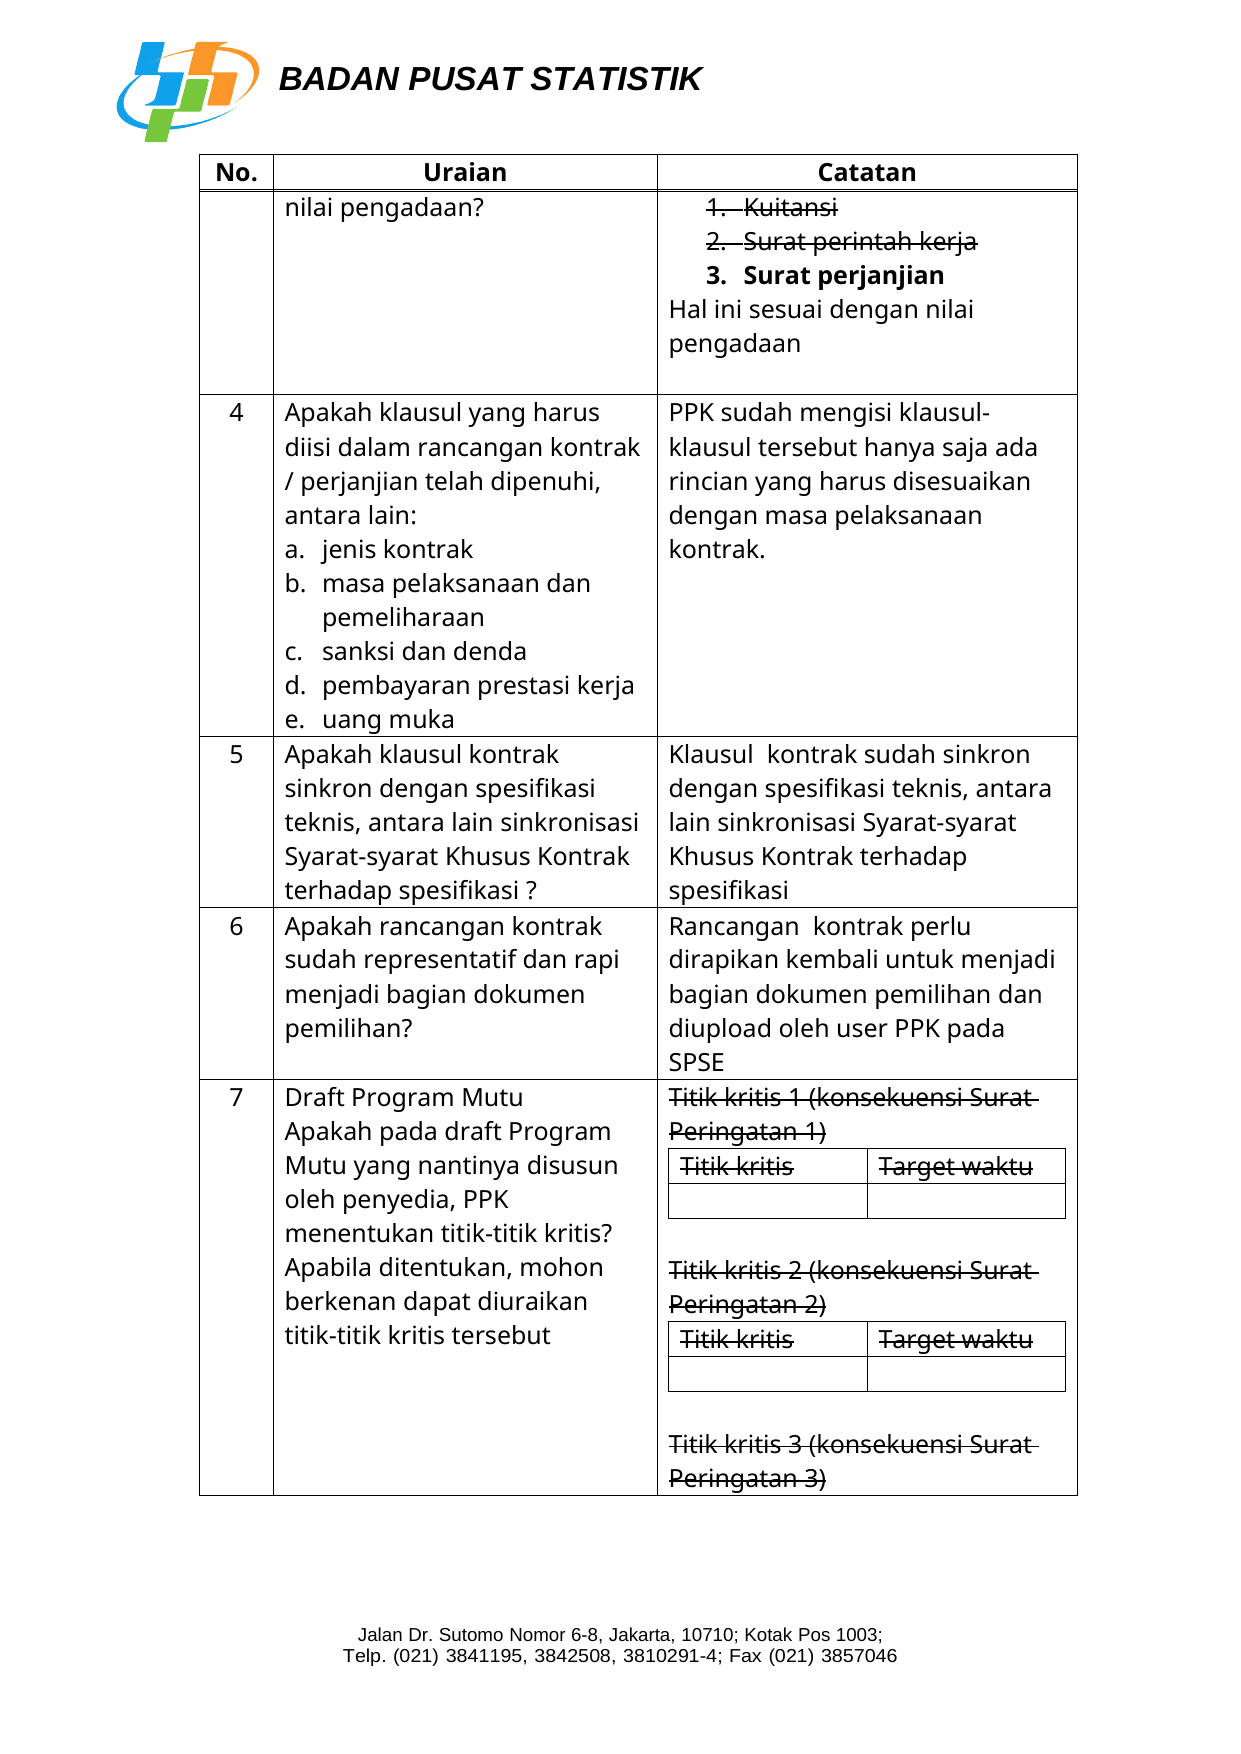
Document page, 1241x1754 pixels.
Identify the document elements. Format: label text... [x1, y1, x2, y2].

table_cell Klausul kontrak sudah sinkron dengan spesifikasi teknis, antara lain sinkronisasi Syarat-syarat Khusus Kontrak terhadap spesifikasi [658, 737, 1077, 907]
table_cell 7 [200, 1080, 273, 1494]
table_cell 3 [200, 192, 273, 394]
table_cell Apakah rancangan kontrak sudah representatif dan rapi menjadi bagian dokumen pemilihan? [274, 908, 657, 1078]
table_cell PPK sudah mengisi klausul-klausul tersebut hanya saja ada rincian yang harus disesuaikan dengan masa pelaksanaan kontrak. [658, 395, 1077, 736]
table_cell 5 [200, 737, 273, 907]
table_cell Rancangan kontrak perlu dirapikan kembali untuk menjadi bagian dokumen pemilihan dan diupload oleh user PPK pada SPSE [658, 908, 1077, 1078]
picture [110, 34, 265, 149]
table_cell Apakah bukti kontrak yang dipergunakan sinkron dengan nilai pengadaan? [274, 192, 657, 394]
table_cell 6 [200, 908, 273, 1078]
table_cell Bukti kontrak yang dipergunakan adalah (pilih salah satu) Kuitansi Surat perintah kerja Surat perjanjian Hal ini sesuai dengan nilai pengadaan [658, 192, 1077, 394]
table_cell 4 [200, 395, 273, 736]
table_header No. [200, 155, 273, 189]
table_cell Apakah klausul kontrak sinkron dengan spesifikasi teknis, antara lain sinkronisasi Syarat-syarat Khusus Kontrak terhadap spesifikasi ? [274, 737, 657, 907]
table_header Catatan [658, 155, 1077, 189]
table_header Uraian [274, 155, 657, 189]
table_cell Apakah klausul yang harus diisi dalam rancangan kontrak / perjanjian telah dipenuhi, antara lain: jenis kontrak masa pelaksanaan dan pemeliharaan sanksi dan denda pembayaran prestasi kerja uang muka [274, 395, 657, 736]
